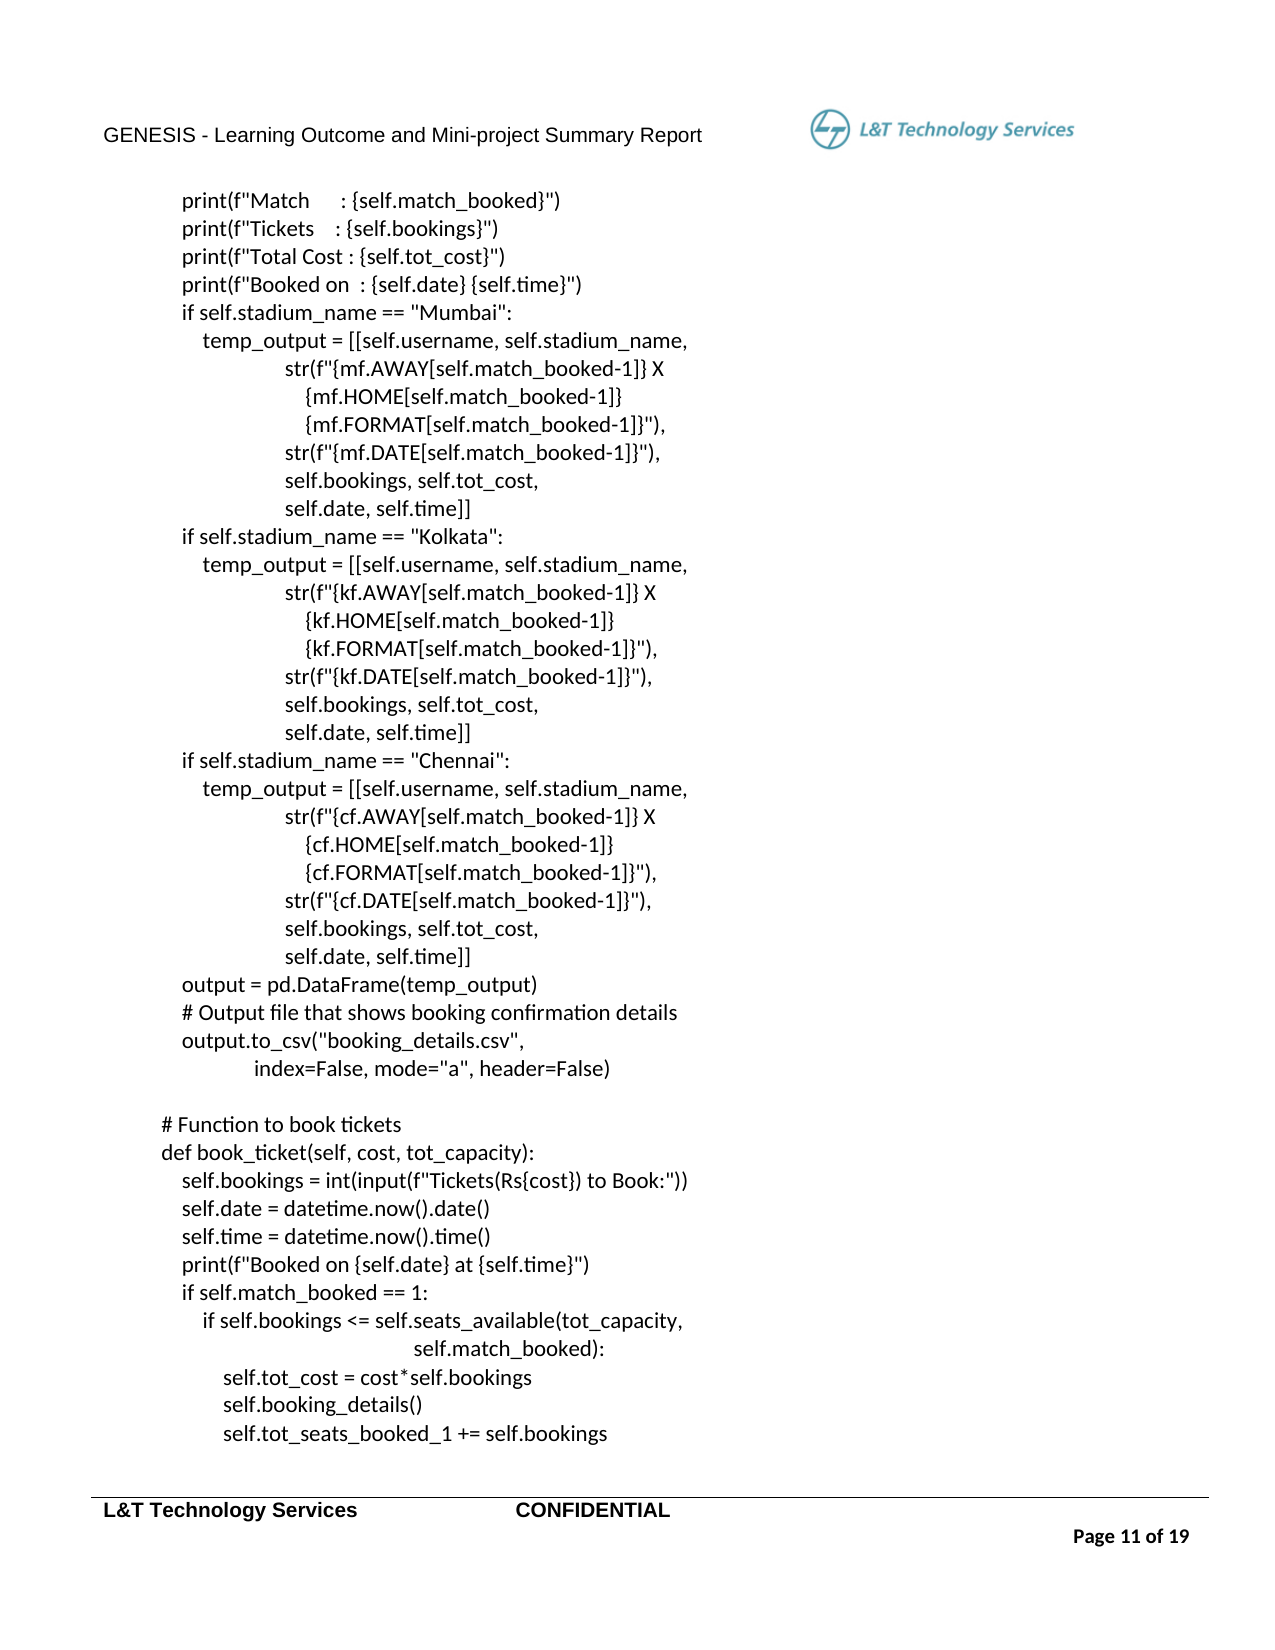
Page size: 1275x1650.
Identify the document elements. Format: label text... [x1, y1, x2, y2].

text self.date, self.time]] [103, 494, 1162, 522]
text def book_ticket(self, cost, tot_capacity): [103, 1138, 1162, 1166]
text index=False, mode="a", header=False) [103, 1054, 1162, 1082]
text {kf.FORMAT[self.match_booked-1]}"), [103, 634, 1162, 662]
text {mf.FORMAT[self.match_booked-1]}"), [103, 410, 1162, 438]
text str(f"{kf.DATE[self.match_booked-1]}"), [103, 662, 1162, 690]
text temp_output = [[self.username, self.stadium_name, [103, 550, 1162, 578]
text str(f"{cf.DATE[self.match_booked-1]}"), [103, 886, 1162, 914]
text print(f"Total Cost : {self.tot_cost}") [103, 242, 1162, 270]
text self.date, self.time]] [103, 718, 1162, 746]
text str(f"{cf.AWAY[self.match_booked-1]} X [103, 802, 1162, 830]
text # Function to book tickets [103, 1110, 1162, 1138]
text print(f"Match : {self.match_booked}") [103, 186, 1162, 214]
text self.tot_cost = cost*self.bookings [103, 1363, 1162, 1391]
text temp_output = [[self.username, self.stadium_name, [103, 774, 1162, 802]
text temp_output = [[self.username, self.stadium_name, [103, 326, 1162, 354]
picture [808, 98, 1075, 162]
text self.booking_details() [103, 1391, 1162, 1419]
text self.date, self.time]] [103, 942, 1162, 970]
text self.date = datetime.now().date() [103, 1194, 1162, 1222]
text if self.stadium_name == "Chennai": [103, 746, 1162, 774]
text if self.stadium_name == "Kolkata": [103, 522, 1162, 550]
text print(f"Tickets : {self.bookings}") [103, 214, 1162, 242]
text self.match_booked): [103, 1334, 1162, 1363]
text str(f"{mf.AWAY[self.match_booked-1]} X [103, 354, 1162, 382]
text self.tot_seats_booked_1 += self.bookings [103, 1419, 1162, 1447]
text # Output file that shows booking confirmation details [103, 998, 1162, 1026]
text if self.match_booked == 1: [103, 1278, 1162, 1307]
text if self.stadium_name == "Mumbai": [103, 298, 1162, 326]
text self.bookings, self.tot_cost, [103, 914, 1162, 942]
text self.bookings, self.tot_cost, [103, 690, 1162, 718]
text self.bookings, self.tot_cost, [103, 466, 1162, 494]
text {kf.HOME[self.match_booked-1]} [103, 606, 1162, 634]
text print(f"Booked on : {self.date} {self.time}") [103, 270, 1162, 298]
text {mf.HOME[self.match_booked-1]} [103, 382, 1162, 410]
text output = pd.DataFrame(temp_output) [103, 970, 1162, 998]
text print(f"Booked on {self.date} at {self.time}") [103, 1251, 1162, 1278]
text str(f"{mf.DATE[self.match_booked-1]}"), [103, 438, 1162, 466]
text output.to_csv("booking_details.csv", [103, 1026, 1162, 1054]
text {cf.HOME[self.match_booked-1]} [103, 830, 1162, 858]
text if self.bookings <= self.seats_available(tot_capacity, [103, 1307, 1162, 1334]
text {cf.FORMAT[self.match_booked-1]}"), [103, 858, 1162, 886]
text self.time = datetime.now().time() [103, 1222, 1162, 1251]
text str(f"{kf.AWAY[self.match_booked-1]} X [103, 578, 1162, 606]
text self.bookings = int(input(f"Tickets(Rs{cost}) to Book:")) [103, 1166, 1162, 1194]
